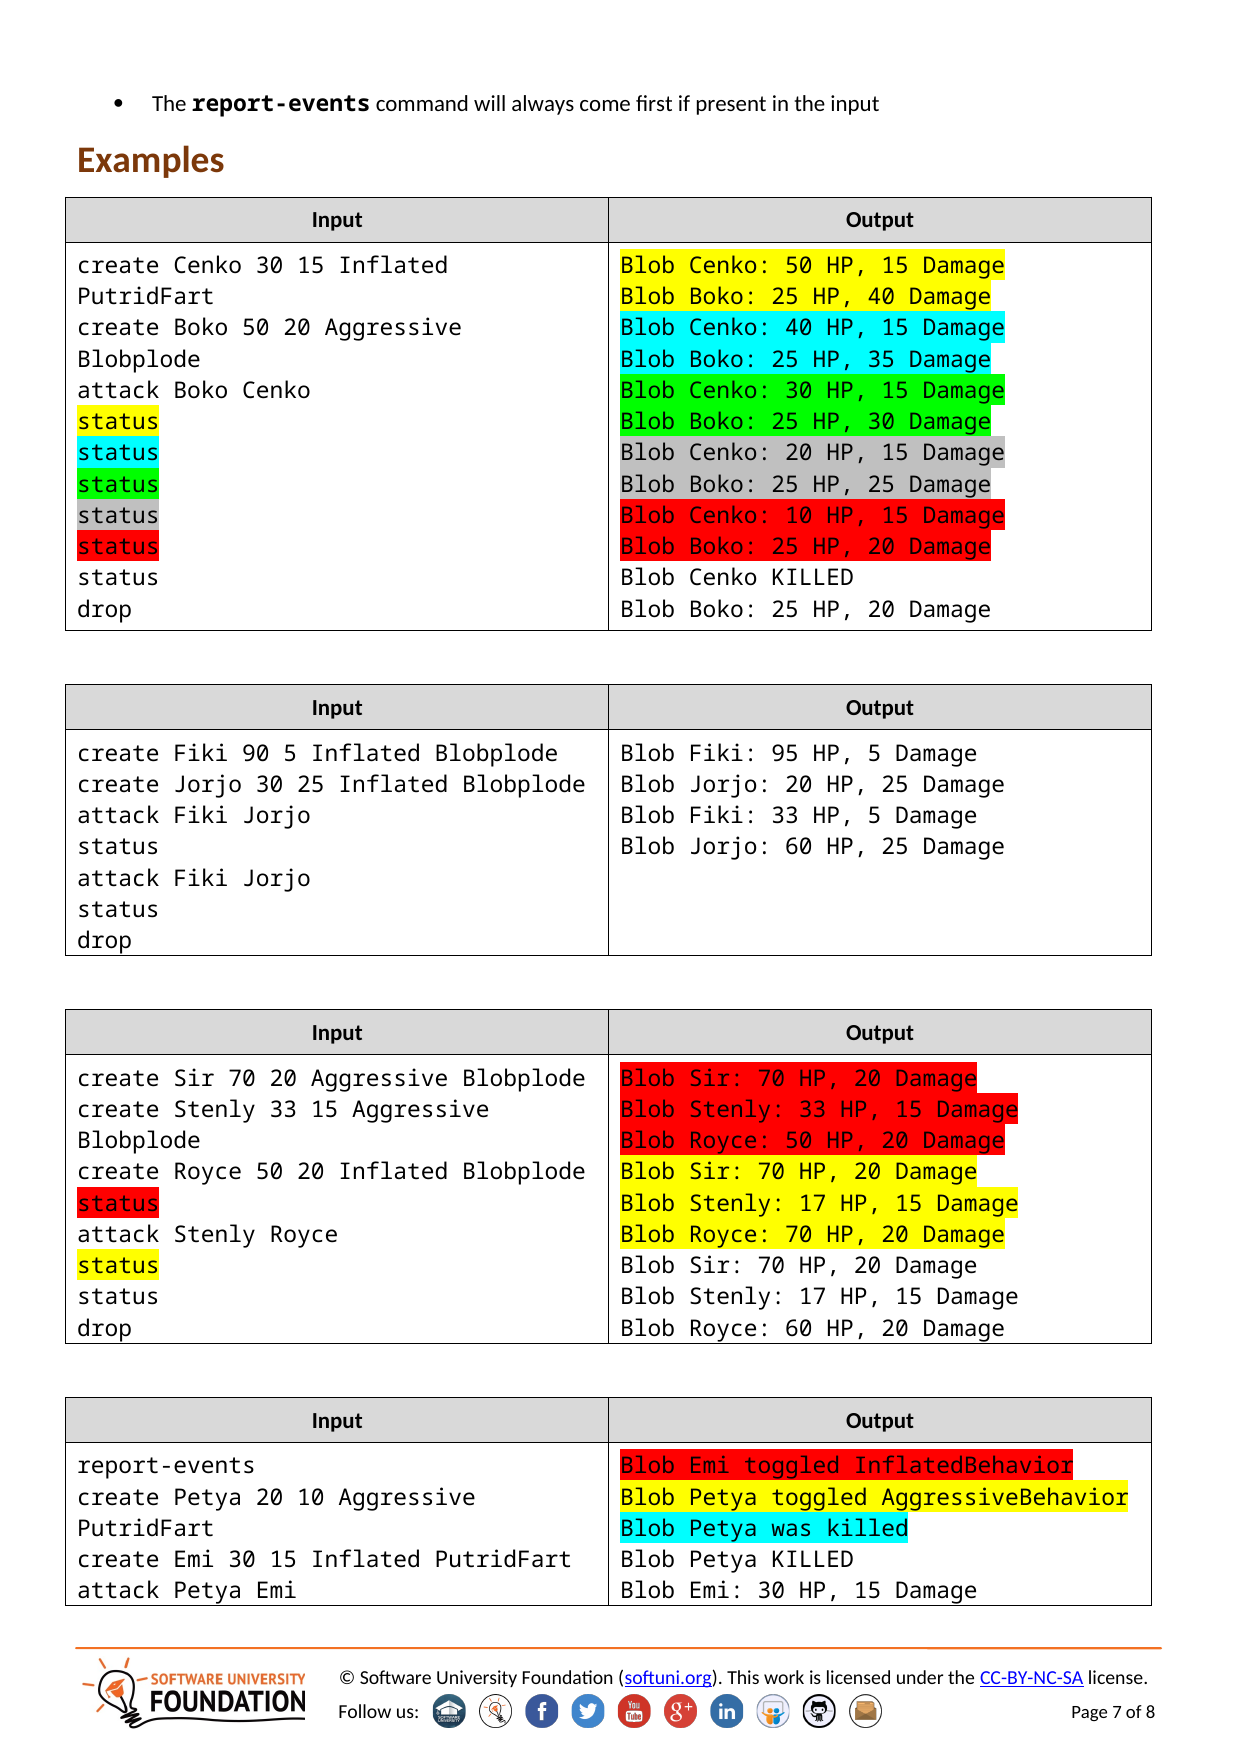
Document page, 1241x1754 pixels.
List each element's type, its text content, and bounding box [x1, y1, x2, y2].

table_cell create Cenko 30 15 Inflated PutridFart create Boko 50 20 Aggressive Blobplode attack Boko Cenko status status status status status status drop [66, 243, 608, 630]
list The report-events command will always come first if present in the input [114, 87, 1163, 118]
picture [710, 1694, 744, 1728]
subtitle Examples [77, 136, 1163, 181]
table_header Input [66, 685, 608, 729]
table_header Output [609, 685, 1151, 729]
picture [617, 1694, 651, 1728]
picture [81, 1656, 305, 1729]
picture [802, 1694, 836, 1728]
table_header Input [66, 198, 608, 242]
table_cell Blob Cenko: 50 HP, 15 Damage Blob Boko: 25 HP, 40 Damage Blob Cenko: 40 HP, 15 Damage Blob Boko: 25 HP, 35 Damage Blob Cenko: 30 HP, 15 Damage Blob Boko: 25 HP, 30 Damage Blob Cenko: 20 HP, 15 Damage Blob Boko: 25 HP, 25 Damage Blob Cenko: 10 HP, 15 Damage Blob Boko: 25 HP, 20 Damage Blob Cenko KILLED Blob Boko: 25 HP, 20 Damage [609, 243, 1151, 630]
table_header Output [609, 1398, 1151, 1442]
picture [664, 1694, 697, 1728]
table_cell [609, 1443, 1151, 1605]
picture [479, 1694, 512, 1728]
picture [525, 1694, 559, 1728]
picture [849, 1694, 882, 1728]
table_cell create Fiki 90 5 Inflated Blobplode create Jorjo 30 25 Inflated Blobplode attack Fiki Jorjo status attack Fiki Jorjo status drop [66, 730, 608, 955]
table_header Input [66, 1398, 608, 1442]
picture [571, 1694, 605, 1728]
picture [756, 1694, 790, 1728]
table_cell create Sir 70 20 Aggressive Blobplode create Stenly 33 15 Aggressive Blobplode create Royce 50 20 Inflated Blobplode status attack Stenly Royce status status drop [66, 1055, 608, 1343]
table_cell Blob Fiki: 95 HP, 5 Damage Blob Jorjo: 20 HP, 25 Damage Blob Fiki: 33 HP, 5 Damage Blob Jorjo: 60 HP, 25 Damage [609, 730, 1151, 955]
table_header Output [609, 198, 1151, 242]
table_cell Blob Sir: 70 HP, 20 Damage Blob Stenly: 33 HP, 15 Damage Blob Royce: 50 HP, 20 Damage Blob Sir: 70 HP, 20 Damage Blob Stenly: 17 HP, 15 Damage Blob Royce: 70 HP, 20 Damage Blob Sir: 70 HP, 20 Damage Blob Stenly: 17 HP, 15 Damage Blob Royce: 60 HP, 20 Damage [609, 1055, 1151, 1343]
table_header Output [609, 1010, 1151, 1054]
table_header Input [66, 1010, 608, 1054]
picture [432, 1694, 466, 1728]
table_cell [66, 1443, 608, 1605]
